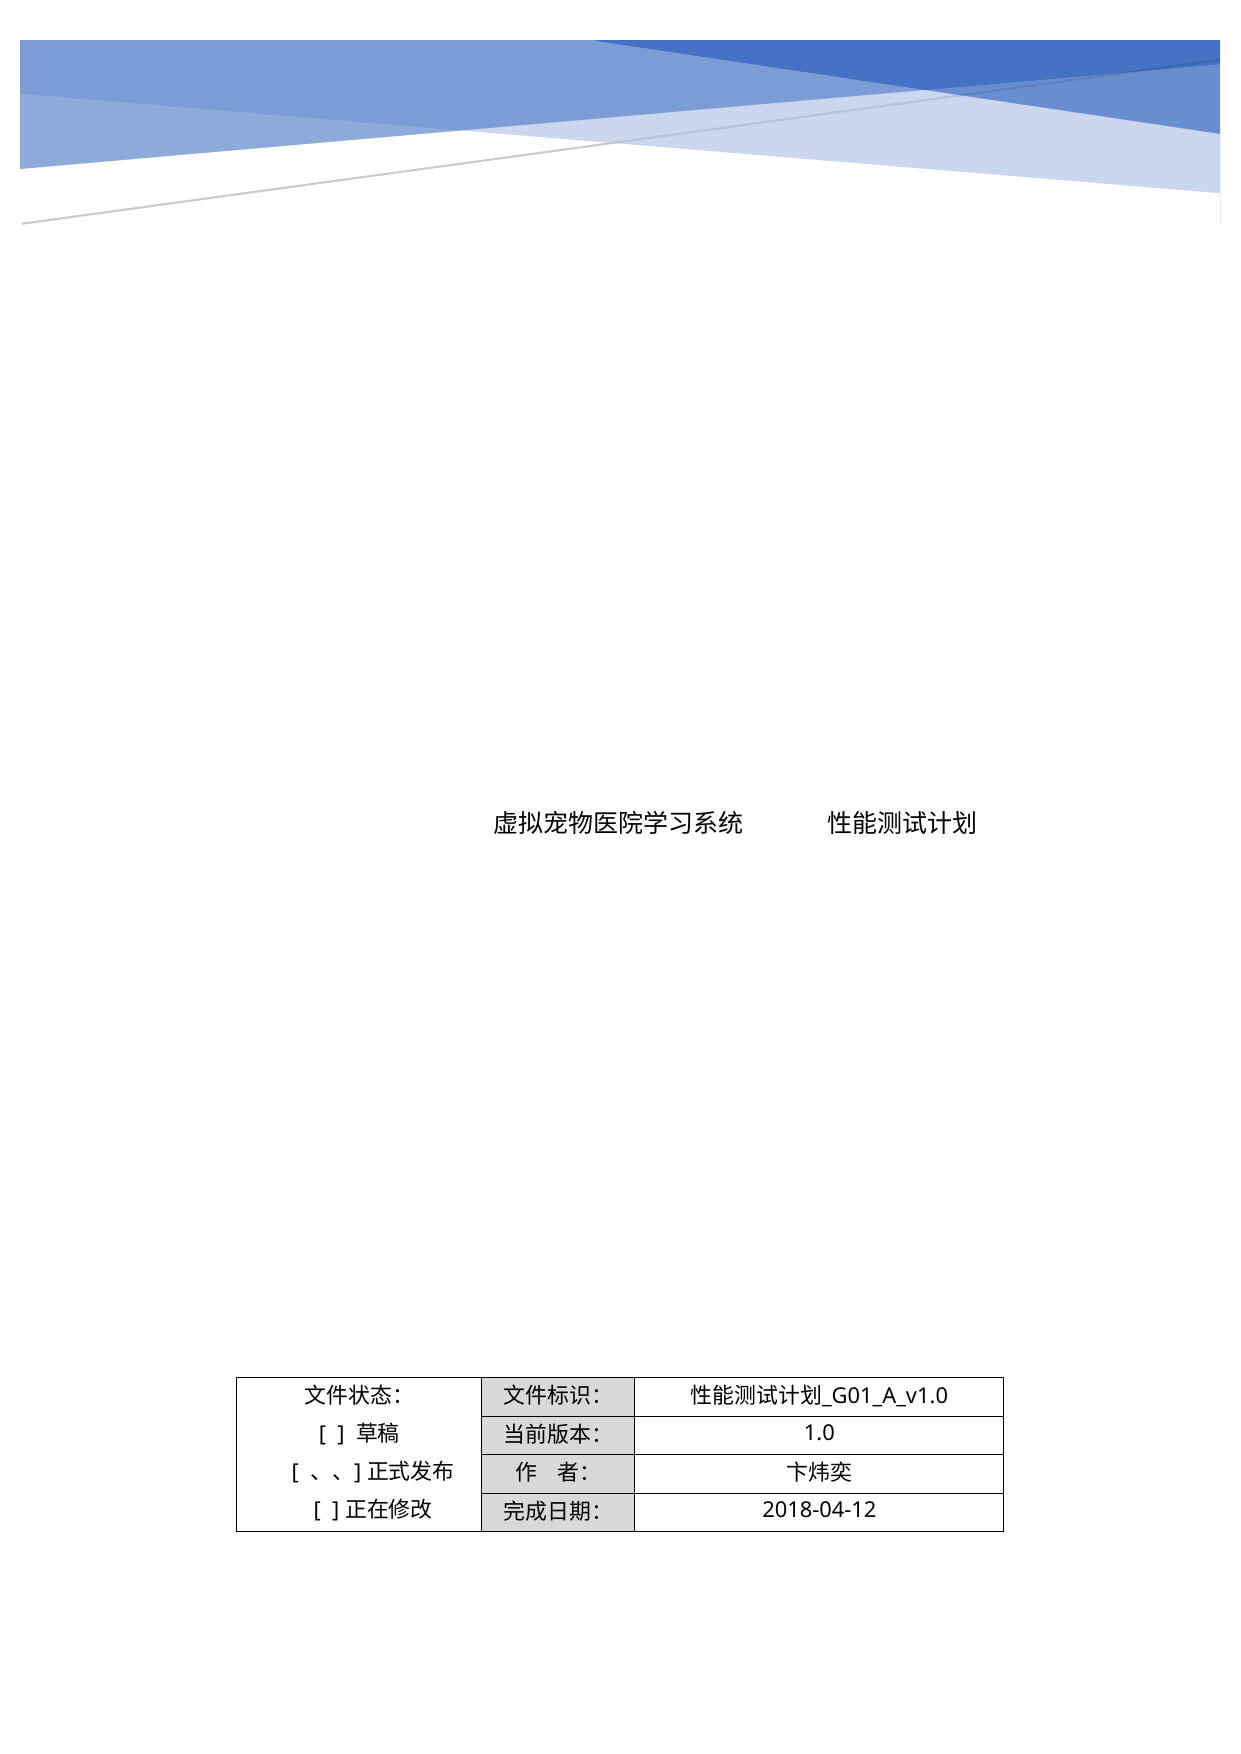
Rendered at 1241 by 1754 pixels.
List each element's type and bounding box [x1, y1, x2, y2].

picture [20, 40, 1221, 240]
